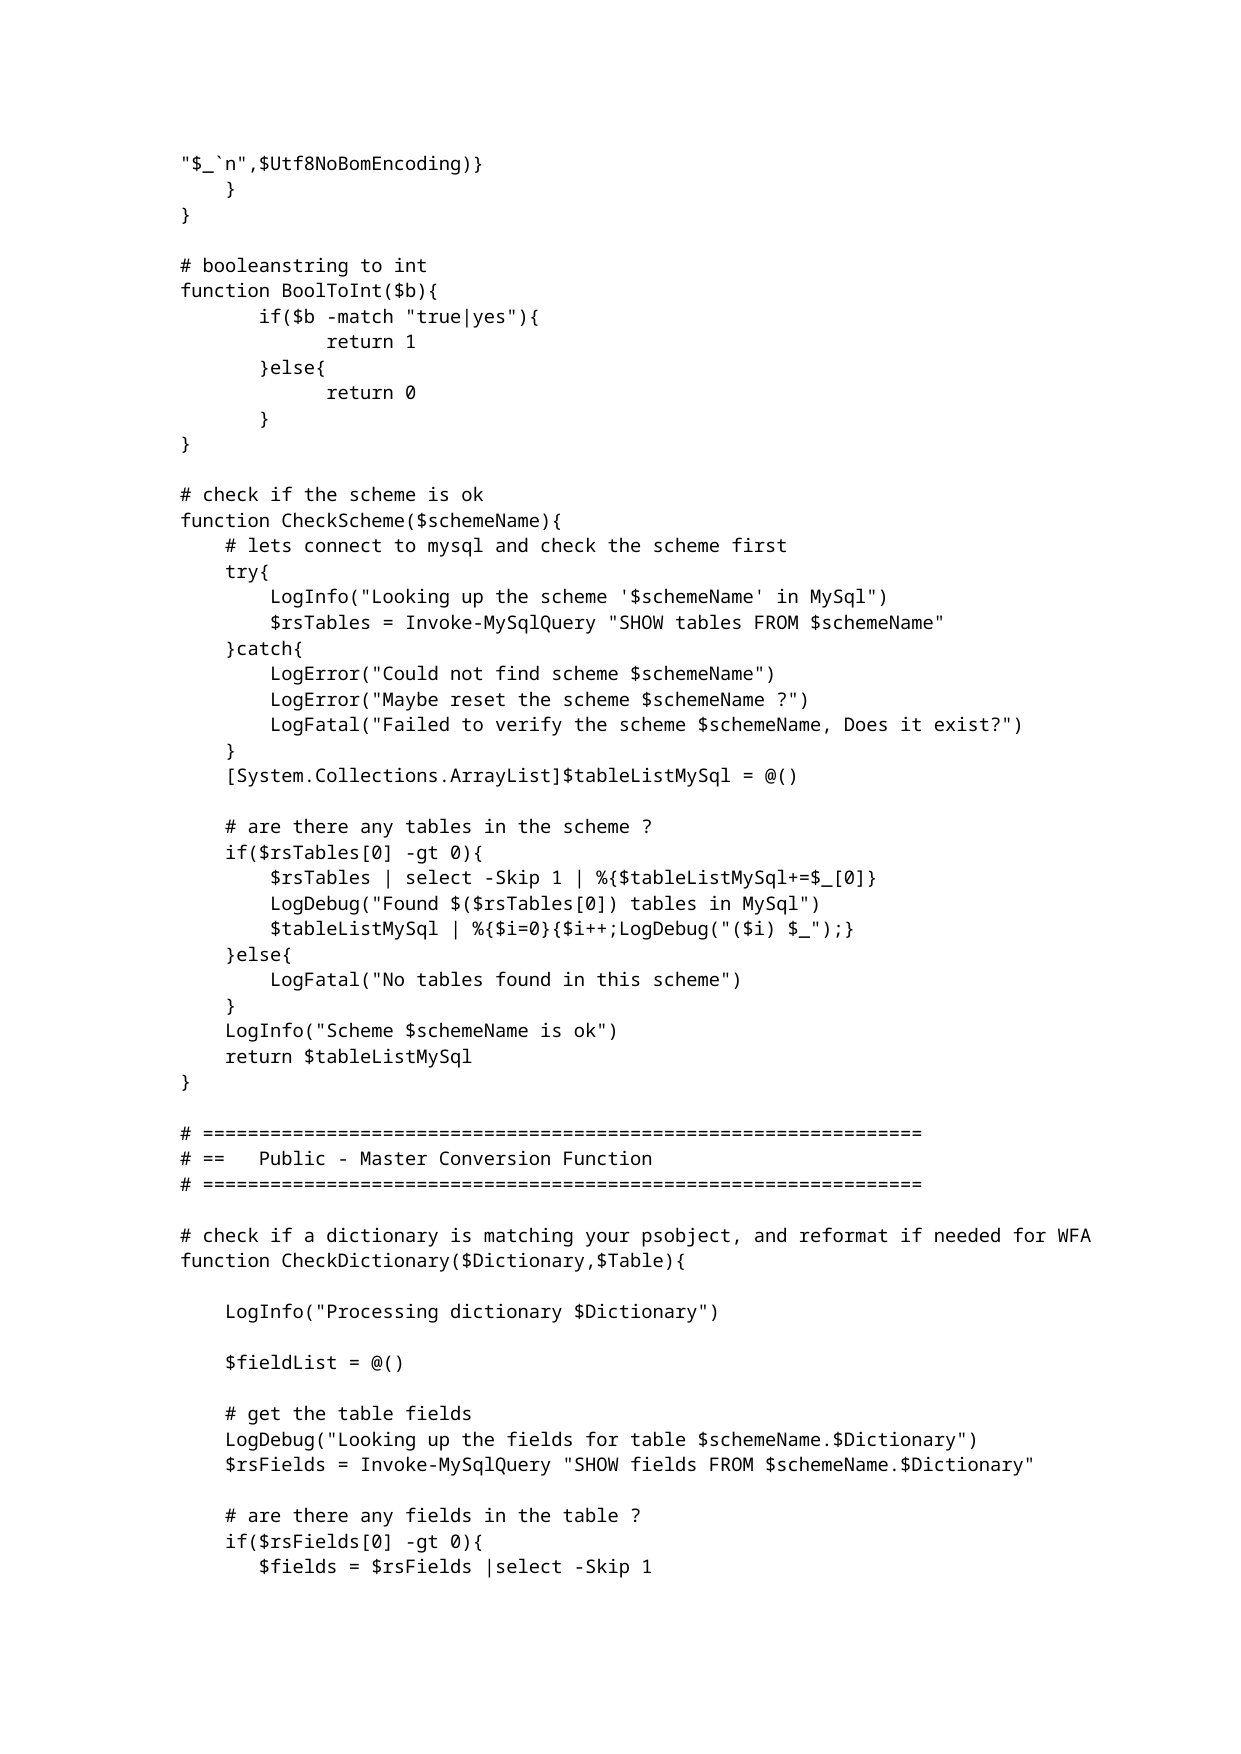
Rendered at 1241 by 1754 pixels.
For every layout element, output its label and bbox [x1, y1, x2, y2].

text [180, 150, 1120, 1579]
